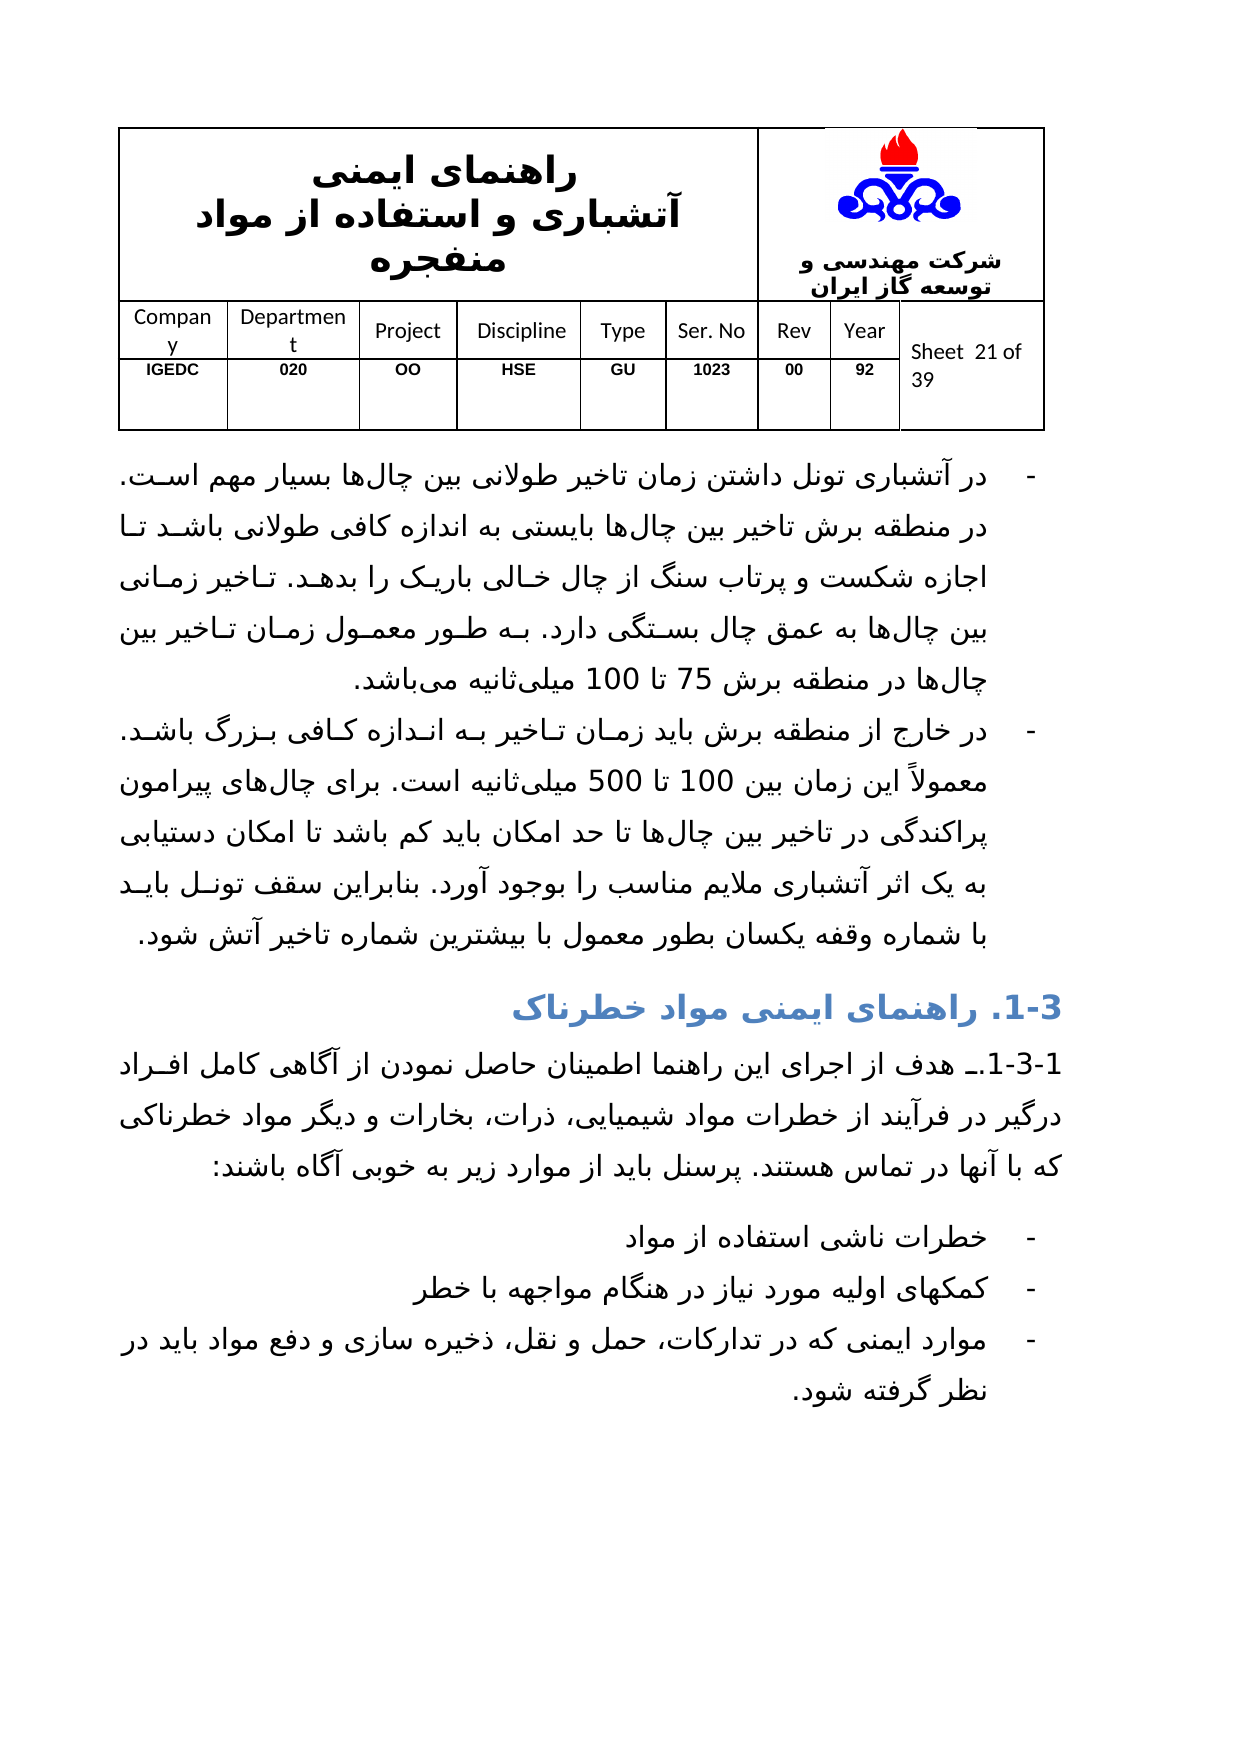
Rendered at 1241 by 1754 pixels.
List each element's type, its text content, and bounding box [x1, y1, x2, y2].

list در خارج از منطقه برش باید زمان تاخیر به اندازه کافی بزرگ باشد. معمولاً این زمان بین 100 تا 500 میلی‌ثانیه است. برای چال‌های پیرامون پراکندگی در تاخیر بین چال‌ها تا حد امکان باید کم باشد تا امکان دستیابی به یک اثر آتشباری ملایم مناسب را بوجود آورد. بنابراین سقف تونل باید با شماره وقفه یکسان بطور معمول با بیشترین شماره تاخیر آتش شود. [118, 713, 1026, 951]
text 1-3-1. هدف از اجرای این راهنما اطمینان حاصل نمودن از آگاهی کامل افراد درگیر در فرآیند از خطرات مواد شیمیایی، ذرات، بخارات و دیگر مواد خطرناکی که با آنها در تماس هستند. پرسنل باید از موارد زیر به خوبی آگاه باشند: [118, 1047, 1063, 1183]
list موارد ایمنی که در تدارکات، حمل و نقل، ذخیره سازی و دفع مواد باید در نظر گرفته شود. [118, 1322, 1026, 1407]
picture [825, 128, 977, 222]
subtitle 1-3. راهنمای ایمنی مواد خطرناک [118, 989, 1063, 1028]
list کمکهای اولیه مورد نیاز در هنگام مواجهه با خطر [118, 1272, 1026, 1306]
list خطرات ناشی استفاده از مواد [118, 1221, 1026, 1254]
list در آتشباری تونل داشتن زمان تاخیر طولانی بین چال‌ها بسیار مهم است. در منطقه برش تاخیر بین چال‌ها بایستی به اندازه کافی طولانی باشد تا اجازه شکست و پرتاب سنگ از چال خالی باریک را بدهد. تاخیر زمانی بین چال‌ها به عمق چال بستگی دارد. به طور معمول زمان تاخیر بین چال‌ها در منطقه برش 75 تا 100 میلی‌ثانیه می‌باشد. [118, 458, 1026, 696]
